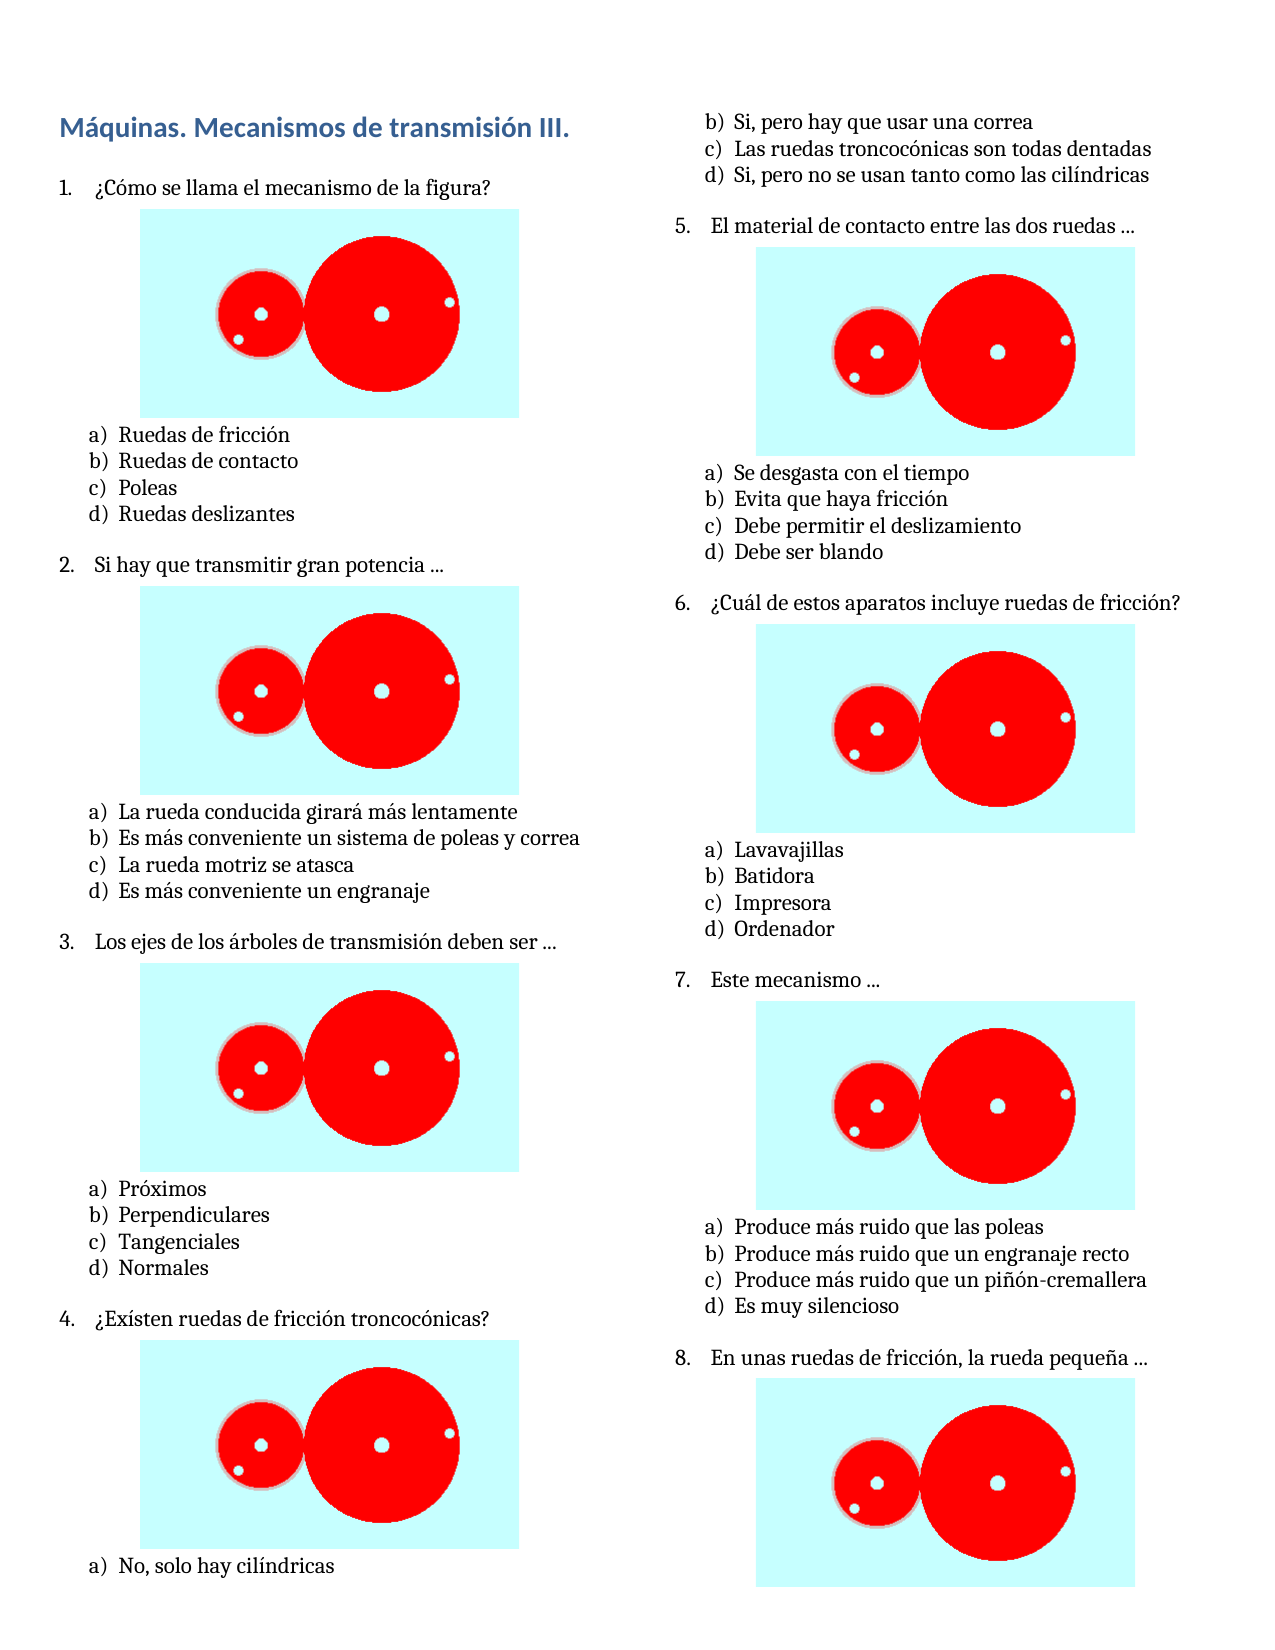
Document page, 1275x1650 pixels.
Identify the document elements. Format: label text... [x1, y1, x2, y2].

text a) Lavavajillas [704, 837, 1216, 863]
picture [755, 1001, 1136, 1210]
list ¿Cómo se llama el mecanismo de la figura? [59, 175, 600, 201]
text a) Ruedas de fricción [89, 422, 600, 448]
text d) Debe ser blando [704, 539, 1216, 565]
list ¿Cuál de estos aparatos incluye ruedas de fricción? [675, 590, 1216, 617]
text b) Ruedas de contacto [89, 448, 600, 474]
picture [140, 209, 520, 418]
picture [755, 1378, 1136, 1587]
text a) No, solo hay cilíndricas [89, 1553, 600, 1579]
list En unas ruedas de fricción, la rueda pequeña ... [675, 1344, 1216, 1371]
text a) Produce más ruido que las poleas [704, 1214, 1216, 1240]
text c) Las ruedas troncocónicas son todas dentadas [704, 135, 1216, 162]
picture [755, 624, 1136, 833]
text a) Próximos [89, 1176, 600, 1202]
text d) Ordenador [704, 916, 1216, 942]
text b) Evita que haya fricción [704, 486, 1216, 512]
subtitle Máquinas. Mecanismos de transmisión III. [59, 109, 600, 145]
list Si hay que transmitir gran potencia ... [59, 552, 600, 578]
list Este mecanismo ... [675, 967, 1216, 994]
text d) Ruedas deslizantes [89, 501, 600, 527]
text c) Debe permitir el deslizamiento [704, 512, 1216, 539]
picture [140, 1340, 520, 1549]
text d) Normales [89, 1255, 600, 1281]
list Los ejes de los árboles de transmisión deben ser ... [59, 929, 600, 956]
text c) Tangenciales [89, 1228, 600, 1255]
text d) Si, pero no se usan tanto como las cilíndricas [704, 162, 1216, 188]
picture [755, 247, 1136, 456]
text b) Si, pero hay que usar una correa [704, 109, 1216, 135]
picture [140, 963, 520, 1172]
text d) Es más conveniente un engranaje [89, 878, 600, 904]
text c) Poleas [89, 474, 600, 501]
text a) La rueda conducida girará más lentamente [89, 799, 600, 825]
list El material de contacto entre las dos ruedas ... [675, 213, 1216, 239]
text c) Impresora [704, 889, 1216, 916]
text c) La rueda motriz se atasca [89, 851, 600, 878]
text b) Batidora [704, 863, 1216, 889]
text d) Es muy silencioso [704, 1293, 1216, 1319]
picture [140, 586, 520, 795]
text b) Es más conveniente un sistema de poleas y correa [89, 825, 600, 851]
list ¿Exísten ruedas de fricción troncocónicas? [59, 1306, 600, 1333]
text b) Perpendiculares [89, 1202, 600, 1228]
text b) Produce más ruido que un engranaje recto [704, 1240, 1216, 1267]
text c) Produce más ruido que un piñón-cremallera [704, 1267, 1216, 1293]
text a) Se desgasta con el tiempo [704, 460, 1216, 486]
